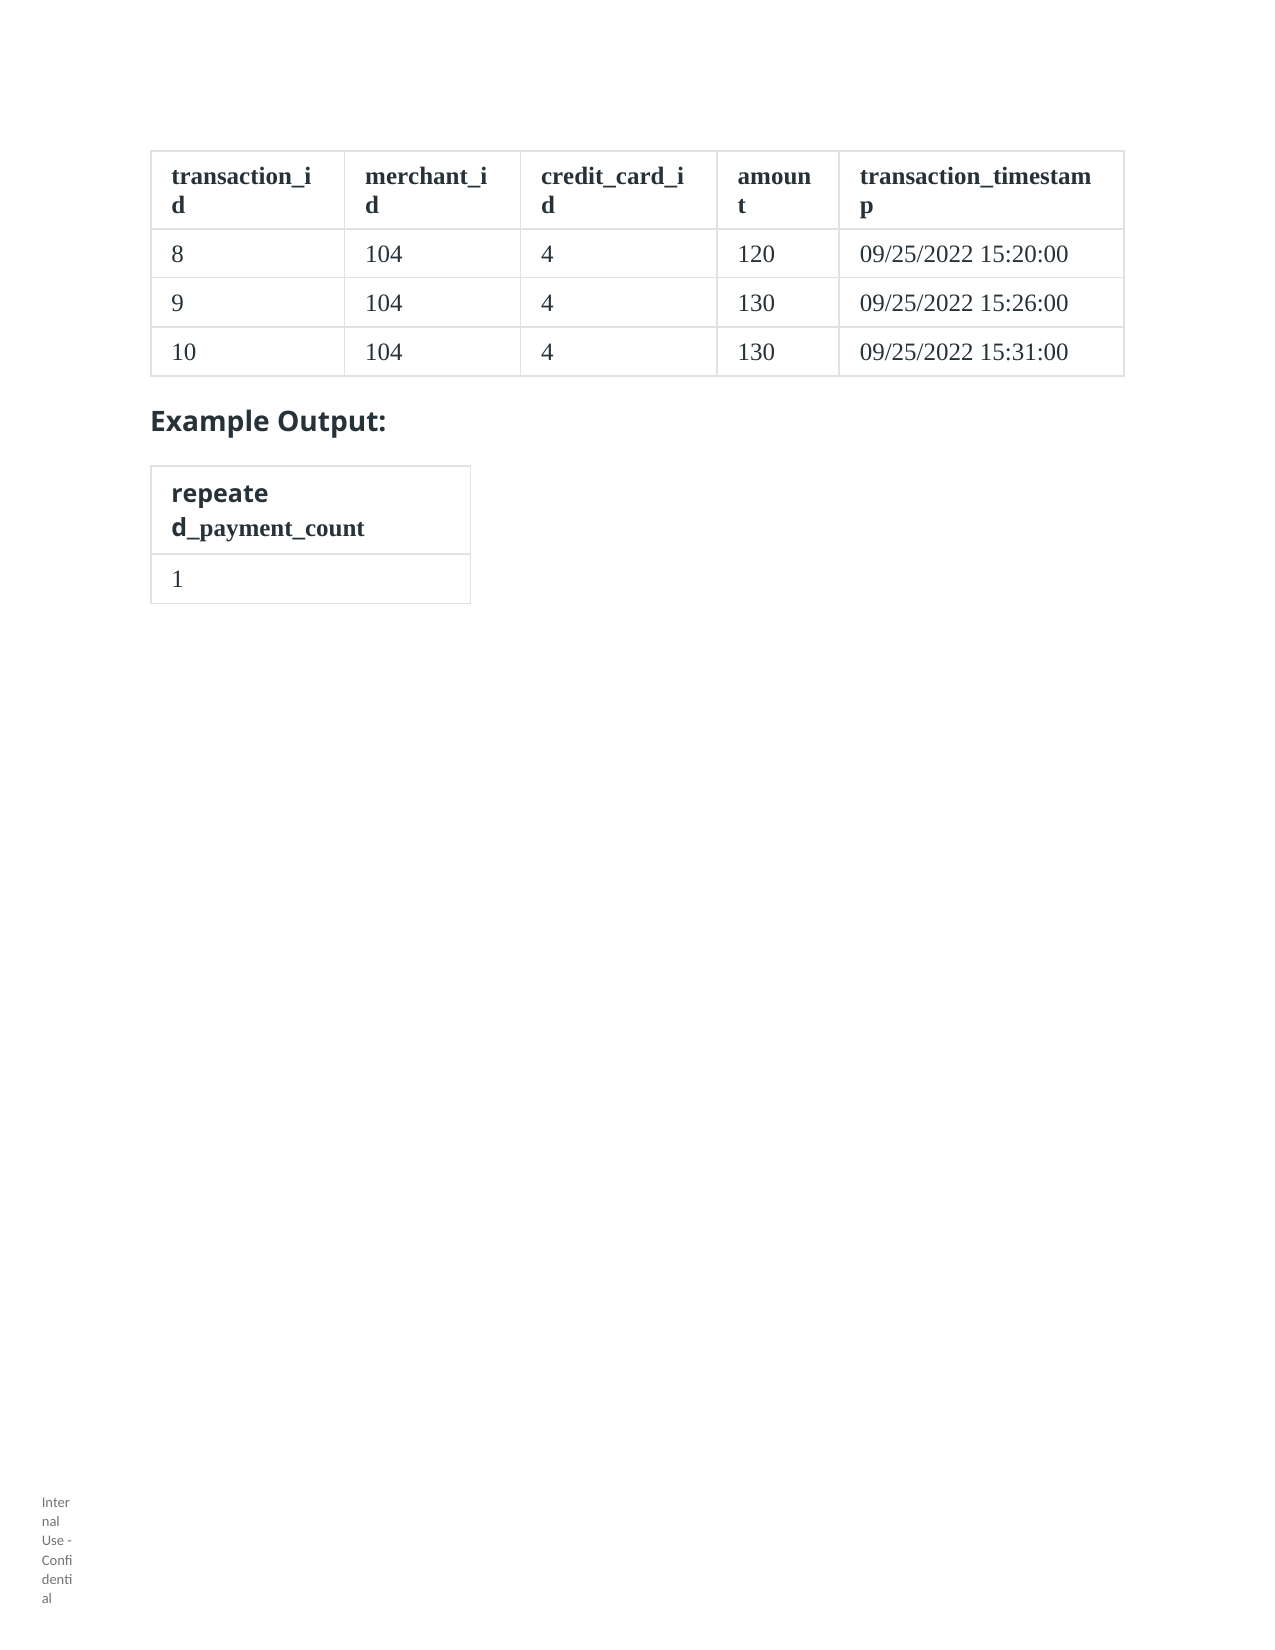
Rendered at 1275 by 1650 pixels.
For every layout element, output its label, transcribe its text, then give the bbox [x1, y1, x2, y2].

table_cell 4 [521, 328, 716, 375]
table_header repeated_payment_count [152, 467, 470, 553]
table_cell 104 [345, 328, 520, 375]
table_cell 130 [718, 278, 838, 326]
text Example Output: [150, 402, 1125, 440]
table_cell 10 [152, 328, 344, 375]
table_cell 4 [521, 278, 716, 326]
table_cell 104 [345, 278, 520, 326]
table_header credit_card_id [521, 152, 716, 228]
table_cell 8 [152, 230, 344, 277]
table_cell 09/25/2022 15:20:00 [840, 230, 1123, 277]
table_header amount [718, 152, 838, 228]
table_header merchant_id [345, 152, 520, 228]
table_cell 120 [718, 230, 838, 277]
table_cell 4 [521, 230, 716, 277]
table_cell 1 [152, 555, 470, 602]
table_header transaction_timestamp [840, 152, 1123, 228]
table_cell 09/25/2022 15:31:00 [840, 328, 1123, 375]
table_cell 9 [152, 278, 344, 326]
table_cell 09/25/2022 15:26:00 [840, 278, 1123, 326]
table_cell 104 [345, 230, 520, 277]
table_cell 130 [718, 328, 838, 375]
table_header transaction_id [152, 152, 344, 228]
